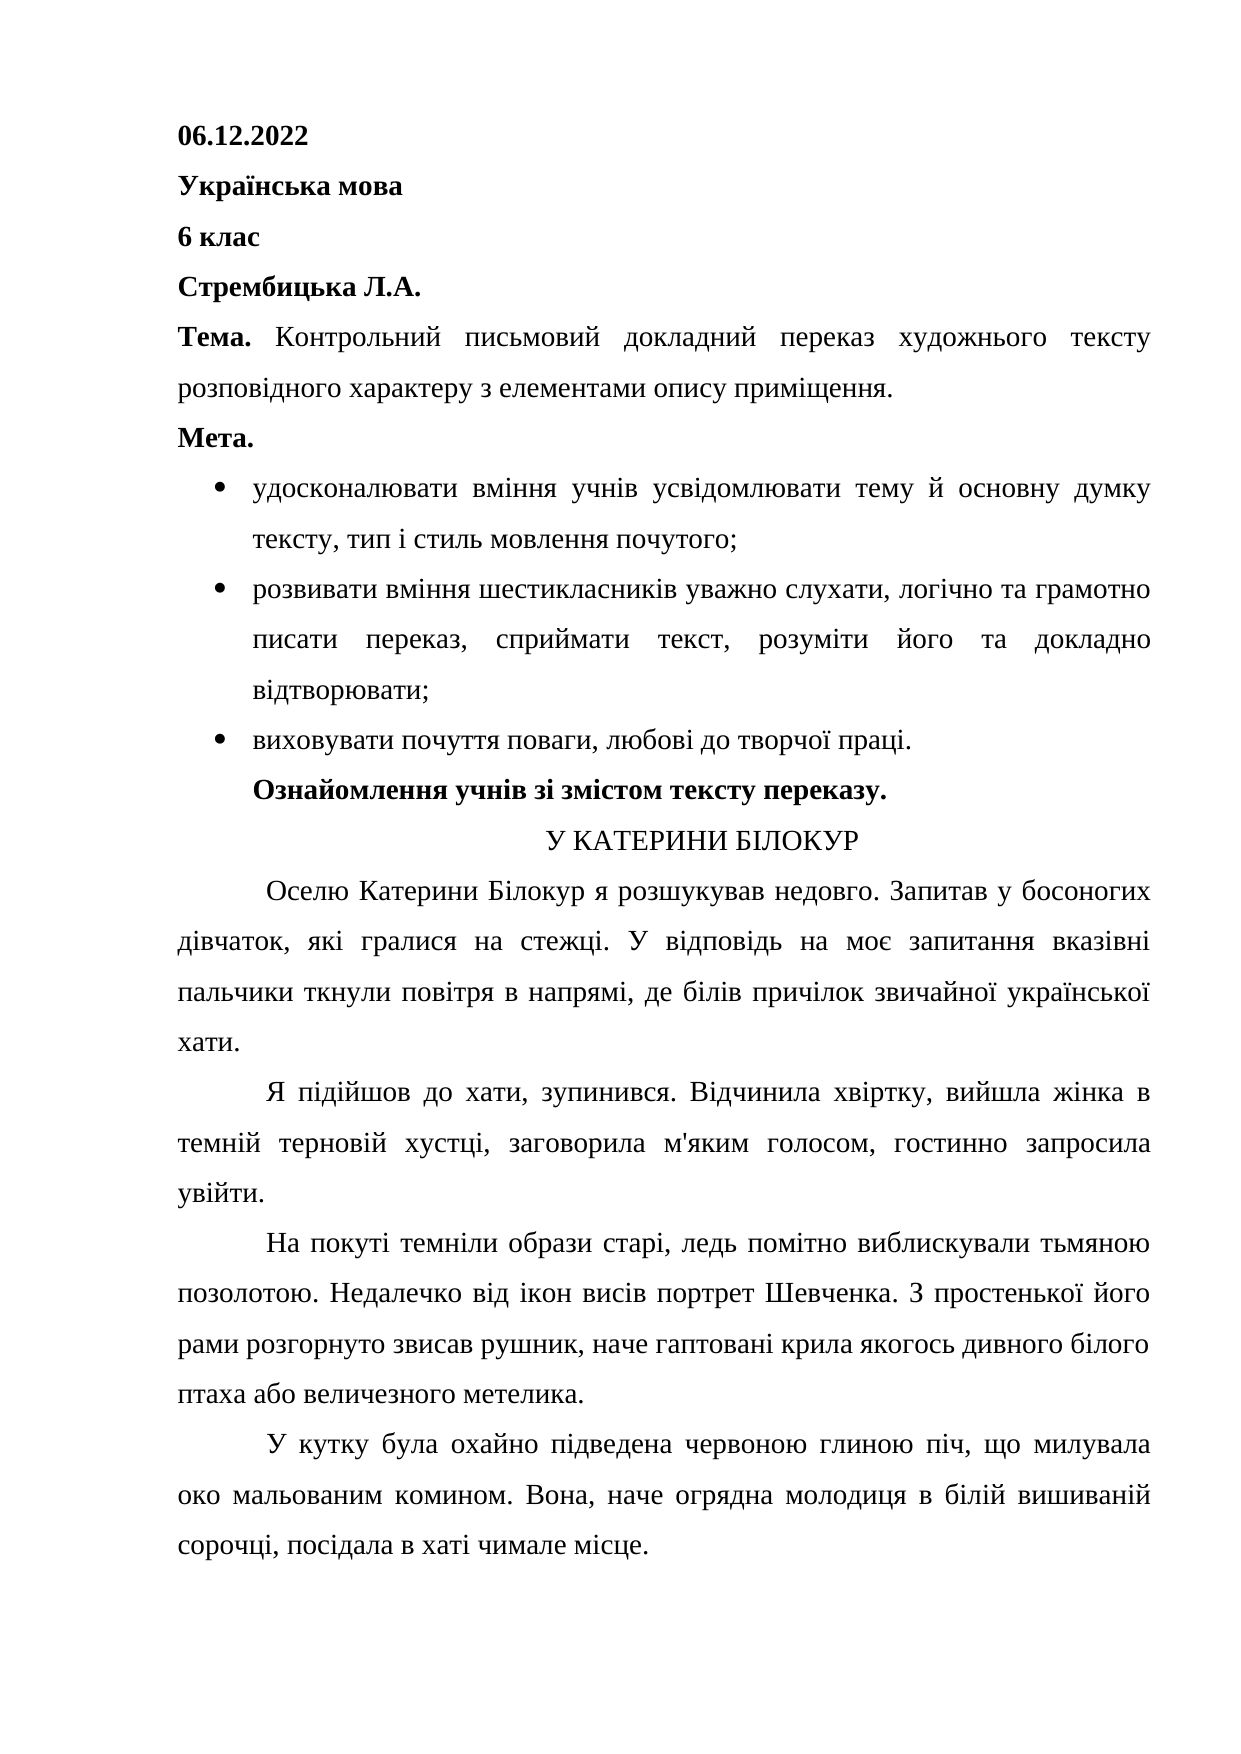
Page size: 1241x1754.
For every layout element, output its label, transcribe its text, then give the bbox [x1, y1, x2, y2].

text Стрембицька Л.А. [177, 269, 1152, 303]
text птаха або величезного метелика. [177, 1376, 1152, 1410]
text Я підійшов до хати, зупинився. Відчинила хвіртку, вийшла жінка в темній терновій хустці, заговорила м'яким голосом, гостинно запросила увійти. [177, 1074, 1152, 1208]
list У Катерини Білокур [252, 823, 1152, 856]
text У кутку була охайно підведена червоною глиною піч, що милувала око мальованим комином. Вона, наче огрядна молодиця в білій вишиваній сорочці, посідала в хаті чимале місце. [177, 1427, 1152, 1561]
text На покуті темніли образи старі, ледь помітно виблискували тьмяною позолотою. Недалечко від ікон висів портрет Шевченка. З простенької його рами розгорнуто звисав рушник, наче гаптовані крила якогось дивного білого [177, 1225, 1152, 1359]
text 6 клас [177, 219, 1152, 252]
list удосконалювати вміння учнів усвідомлювати тему й основну думку тексту, тип і стиль мовлення почутого; [215, 470, 1152, 554]
list розвивати вміння шестикласників уважно слухати, логічно та грамотно писати переказ, сприймати текст, розуміти його та докладно відтворювати; [215, 571, 1152, 705]
list виховувати почуття поваги, любові до творчої праці. [215, 722, 1152, 756]
text Мета. [177, 420, 1152, 453]
text Тема. Контрольний письмовий докладний переказ художнього тексту розповідного характеру з елементами опису приміщення. [177, 319, 1152, 403]
list Ознайомлення учнів зі змістом тексту переказу. [252, 772, 1152, 806]
text 06.12.2022 [177, 118, 1152, 152]
text Українська мова [177, 168, 1152, 202]
text Оселю Катерини Білокур я розшукував недовго. Запитав у босоногих дівчаток, які гралися на стежці. У відповідь на моє запитання вказівні пальчики ткнули повітря в напрямі, де білів причілок звичайної української хати. [177, 873, 1152, 1058]
